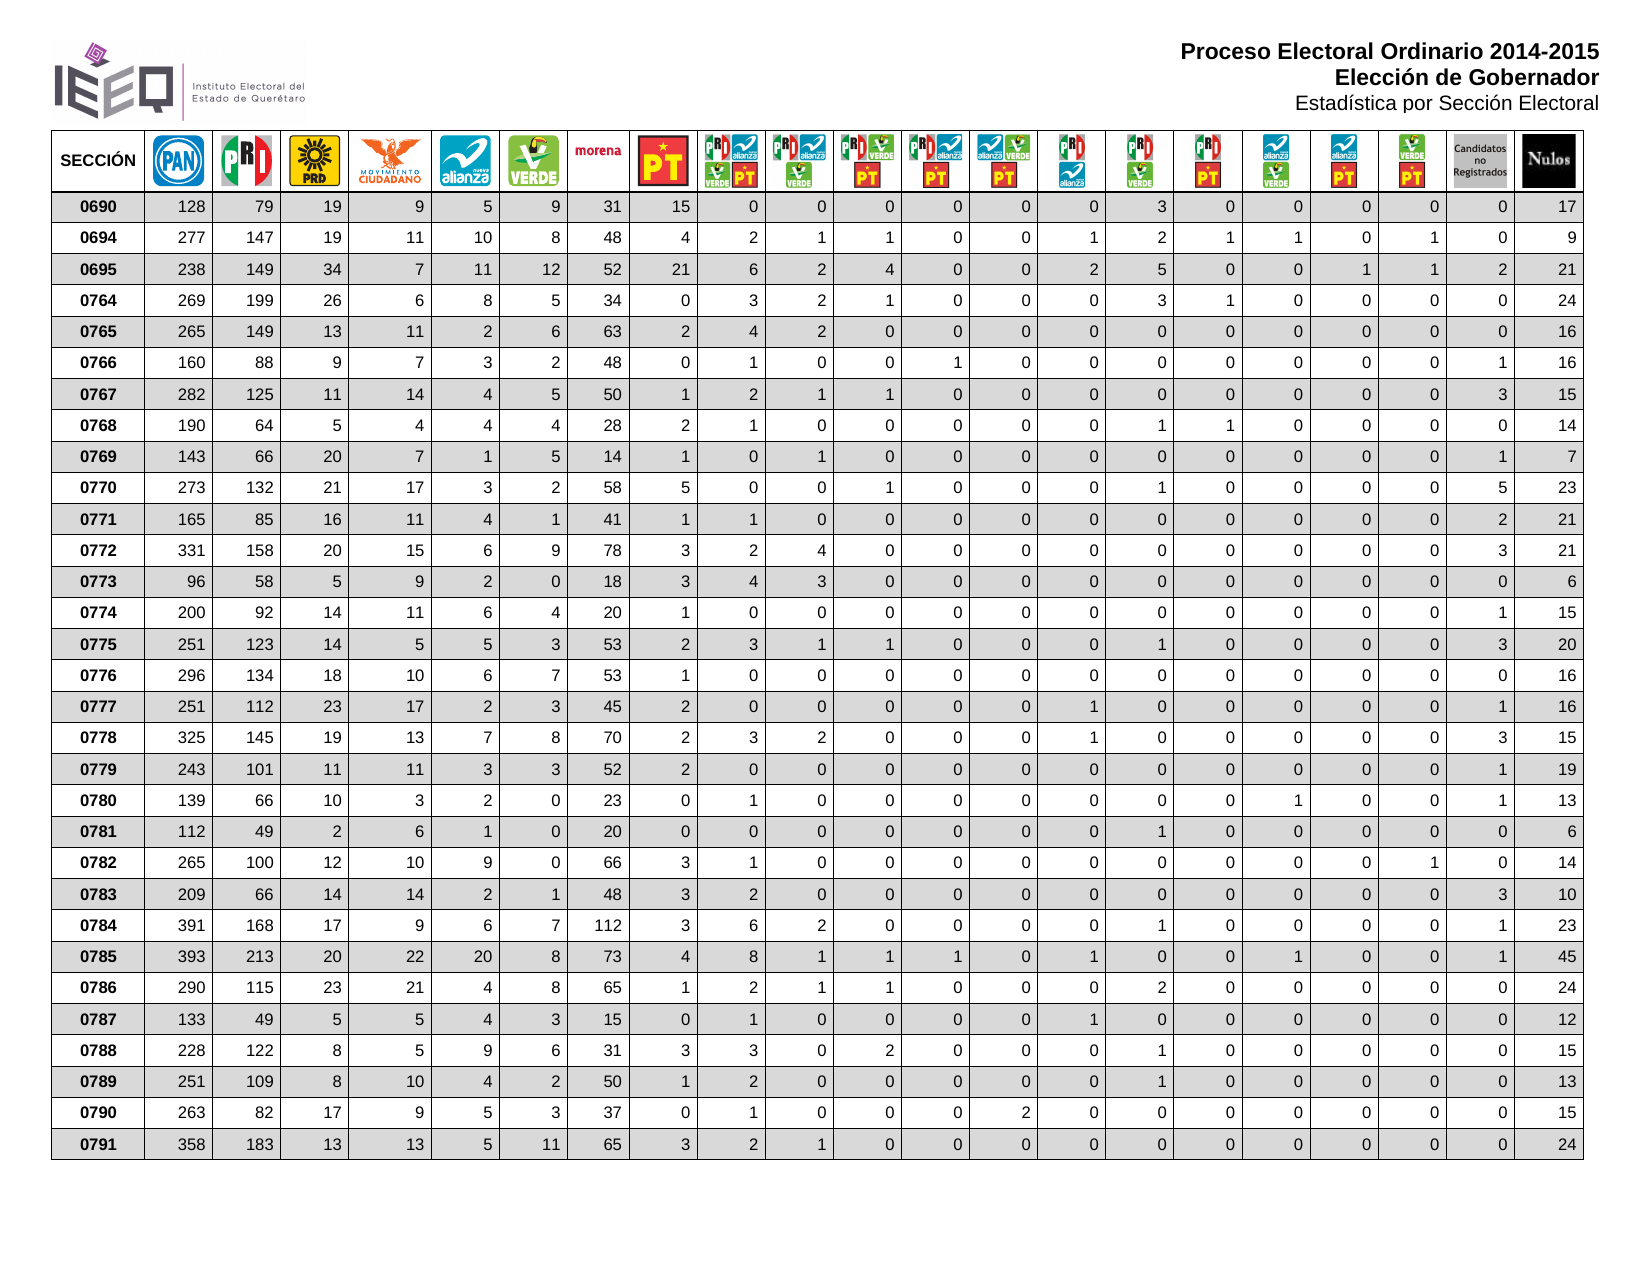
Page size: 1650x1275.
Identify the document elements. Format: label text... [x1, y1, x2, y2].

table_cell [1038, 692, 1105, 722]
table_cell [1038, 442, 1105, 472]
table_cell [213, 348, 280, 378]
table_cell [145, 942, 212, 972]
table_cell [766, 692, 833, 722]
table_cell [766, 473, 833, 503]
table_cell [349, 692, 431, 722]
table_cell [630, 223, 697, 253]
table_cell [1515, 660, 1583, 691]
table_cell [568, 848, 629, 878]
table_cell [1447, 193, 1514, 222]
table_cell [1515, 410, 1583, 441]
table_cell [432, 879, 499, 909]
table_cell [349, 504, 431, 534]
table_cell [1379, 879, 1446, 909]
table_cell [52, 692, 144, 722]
table_header [432, 131, 499, 191]
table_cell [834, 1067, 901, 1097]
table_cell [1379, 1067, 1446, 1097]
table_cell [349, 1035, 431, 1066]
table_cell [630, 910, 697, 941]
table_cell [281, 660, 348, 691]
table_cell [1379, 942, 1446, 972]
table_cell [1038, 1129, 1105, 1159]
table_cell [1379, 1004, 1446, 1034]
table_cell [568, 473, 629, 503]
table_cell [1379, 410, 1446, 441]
picture [1113, 134, 1167, 188]
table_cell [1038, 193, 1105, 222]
picture [984, 134, 1001, 150]
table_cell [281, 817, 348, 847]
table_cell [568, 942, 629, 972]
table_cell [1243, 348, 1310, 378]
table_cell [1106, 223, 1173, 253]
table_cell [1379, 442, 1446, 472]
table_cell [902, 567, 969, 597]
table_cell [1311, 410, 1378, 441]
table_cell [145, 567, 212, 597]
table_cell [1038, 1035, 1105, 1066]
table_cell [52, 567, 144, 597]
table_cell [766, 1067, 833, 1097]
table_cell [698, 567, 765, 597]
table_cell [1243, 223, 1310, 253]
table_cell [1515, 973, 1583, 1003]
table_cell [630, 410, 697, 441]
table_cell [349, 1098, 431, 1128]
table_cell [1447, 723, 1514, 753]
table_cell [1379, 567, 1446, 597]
table_header [281, 131, 348, 191]
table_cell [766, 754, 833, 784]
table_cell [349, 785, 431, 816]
picture [1453, 134, 1507, 188]
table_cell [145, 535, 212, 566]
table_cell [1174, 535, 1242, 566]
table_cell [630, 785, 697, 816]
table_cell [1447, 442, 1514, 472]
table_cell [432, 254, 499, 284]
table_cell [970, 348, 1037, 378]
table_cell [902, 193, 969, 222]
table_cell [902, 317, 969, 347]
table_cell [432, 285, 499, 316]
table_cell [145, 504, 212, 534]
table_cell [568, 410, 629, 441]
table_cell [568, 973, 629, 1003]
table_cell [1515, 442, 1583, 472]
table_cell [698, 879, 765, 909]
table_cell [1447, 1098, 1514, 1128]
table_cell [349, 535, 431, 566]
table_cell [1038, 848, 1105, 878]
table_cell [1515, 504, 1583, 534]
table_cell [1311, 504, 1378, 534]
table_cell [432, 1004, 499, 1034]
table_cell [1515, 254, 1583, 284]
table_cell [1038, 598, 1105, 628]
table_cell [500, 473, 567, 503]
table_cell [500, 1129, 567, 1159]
table_header [834, 131, 901, 191]
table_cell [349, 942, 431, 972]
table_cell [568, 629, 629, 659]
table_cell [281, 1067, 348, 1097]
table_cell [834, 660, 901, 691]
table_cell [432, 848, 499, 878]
picture [772, 134, 826, 188]
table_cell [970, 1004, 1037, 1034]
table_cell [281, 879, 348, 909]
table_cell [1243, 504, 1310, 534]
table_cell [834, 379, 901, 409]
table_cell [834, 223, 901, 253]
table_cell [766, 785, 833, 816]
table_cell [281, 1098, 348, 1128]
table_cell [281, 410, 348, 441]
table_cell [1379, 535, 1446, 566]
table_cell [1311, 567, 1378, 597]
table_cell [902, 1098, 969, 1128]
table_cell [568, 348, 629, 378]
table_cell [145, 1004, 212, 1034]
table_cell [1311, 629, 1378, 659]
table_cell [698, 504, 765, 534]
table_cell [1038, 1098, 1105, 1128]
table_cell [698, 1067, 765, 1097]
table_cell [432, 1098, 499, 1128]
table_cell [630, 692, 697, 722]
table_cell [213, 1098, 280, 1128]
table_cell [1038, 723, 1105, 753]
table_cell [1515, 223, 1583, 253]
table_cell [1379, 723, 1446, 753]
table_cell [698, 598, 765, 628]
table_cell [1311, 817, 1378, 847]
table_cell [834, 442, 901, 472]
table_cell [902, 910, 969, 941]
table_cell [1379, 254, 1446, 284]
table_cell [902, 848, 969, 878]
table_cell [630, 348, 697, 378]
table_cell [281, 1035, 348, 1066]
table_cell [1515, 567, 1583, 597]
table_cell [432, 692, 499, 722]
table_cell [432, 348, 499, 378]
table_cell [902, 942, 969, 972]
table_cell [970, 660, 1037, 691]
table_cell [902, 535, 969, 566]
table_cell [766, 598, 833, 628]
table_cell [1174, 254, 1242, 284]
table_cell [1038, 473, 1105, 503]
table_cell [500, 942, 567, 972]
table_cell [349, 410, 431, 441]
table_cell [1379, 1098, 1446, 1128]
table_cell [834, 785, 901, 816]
table_header [766, 131, 833, 191]
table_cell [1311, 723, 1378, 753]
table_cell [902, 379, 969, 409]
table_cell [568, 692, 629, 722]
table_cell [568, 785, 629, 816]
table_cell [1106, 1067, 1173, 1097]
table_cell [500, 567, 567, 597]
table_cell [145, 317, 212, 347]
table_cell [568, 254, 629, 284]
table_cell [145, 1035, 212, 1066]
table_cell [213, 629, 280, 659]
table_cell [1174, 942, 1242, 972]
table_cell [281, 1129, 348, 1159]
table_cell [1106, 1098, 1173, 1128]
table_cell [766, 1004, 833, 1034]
table_header [902, 131, 969, 191]
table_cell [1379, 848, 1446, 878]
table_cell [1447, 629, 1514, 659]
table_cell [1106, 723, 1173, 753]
table_header [1106, 131, 1173, 191]
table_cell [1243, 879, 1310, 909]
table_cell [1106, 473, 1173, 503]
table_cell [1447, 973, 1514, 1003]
picture [704, 134, 758, 188]
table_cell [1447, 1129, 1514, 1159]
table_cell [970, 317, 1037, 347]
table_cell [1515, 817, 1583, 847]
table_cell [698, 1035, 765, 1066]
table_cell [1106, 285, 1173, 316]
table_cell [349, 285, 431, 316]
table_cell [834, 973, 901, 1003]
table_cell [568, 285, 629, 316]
picture [841, 134, 894, 188]
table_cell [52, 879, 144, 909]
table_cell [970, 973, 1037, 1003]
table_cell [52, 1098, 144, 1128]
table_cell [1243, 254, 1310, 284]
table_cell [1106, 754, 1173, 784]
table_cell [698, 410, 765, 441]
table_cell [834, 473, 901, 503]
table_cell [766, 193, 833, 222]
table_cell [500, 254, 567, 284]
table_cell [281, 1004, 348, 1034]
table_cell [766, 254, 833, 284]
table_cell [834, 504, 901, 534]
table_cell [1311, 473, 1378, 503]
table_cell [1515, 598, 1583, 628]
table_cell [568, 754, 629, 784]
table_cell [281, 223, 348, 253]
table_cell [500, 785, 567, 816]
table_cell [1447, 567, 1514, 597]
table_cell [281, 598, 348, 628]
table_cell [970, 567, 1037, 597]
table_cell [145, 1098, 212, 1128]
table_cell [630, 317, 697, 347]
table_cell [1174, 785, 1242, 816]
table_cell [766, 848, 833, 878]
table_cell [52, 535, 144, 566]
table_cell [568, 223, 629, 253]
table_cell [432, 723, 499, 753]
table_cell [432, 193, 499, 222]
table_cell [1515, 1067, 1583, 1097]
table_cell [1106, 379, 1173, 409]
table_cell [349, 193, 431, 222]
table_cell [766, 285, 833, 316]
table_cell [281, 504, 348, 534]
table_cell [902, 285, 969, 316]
picture [1338, 134, 1355, 150]
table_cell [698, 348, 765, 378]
picture [1249, 134, 1303, 188]
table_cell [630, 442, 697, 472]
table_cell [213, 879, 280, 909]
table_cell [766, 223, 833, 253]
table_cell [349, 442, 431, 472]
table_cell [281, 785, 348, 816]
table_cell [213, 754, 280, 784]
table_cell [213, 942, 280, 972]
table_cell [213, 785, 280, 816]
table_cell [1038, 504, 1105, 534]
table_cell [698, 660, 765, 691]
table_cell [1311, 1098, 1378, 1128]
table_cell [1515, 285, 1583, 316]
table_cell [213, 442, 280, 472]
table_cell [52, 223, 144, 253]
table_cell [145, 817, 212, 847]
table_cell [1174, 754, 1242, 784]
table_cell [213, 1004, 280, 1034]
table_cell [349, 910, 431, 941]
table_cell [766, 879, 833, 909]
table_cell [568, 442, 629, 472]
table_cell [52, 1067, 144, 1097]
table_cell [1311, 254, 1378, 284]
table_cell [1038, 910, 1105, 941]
picture [943, 136, 960, 150]
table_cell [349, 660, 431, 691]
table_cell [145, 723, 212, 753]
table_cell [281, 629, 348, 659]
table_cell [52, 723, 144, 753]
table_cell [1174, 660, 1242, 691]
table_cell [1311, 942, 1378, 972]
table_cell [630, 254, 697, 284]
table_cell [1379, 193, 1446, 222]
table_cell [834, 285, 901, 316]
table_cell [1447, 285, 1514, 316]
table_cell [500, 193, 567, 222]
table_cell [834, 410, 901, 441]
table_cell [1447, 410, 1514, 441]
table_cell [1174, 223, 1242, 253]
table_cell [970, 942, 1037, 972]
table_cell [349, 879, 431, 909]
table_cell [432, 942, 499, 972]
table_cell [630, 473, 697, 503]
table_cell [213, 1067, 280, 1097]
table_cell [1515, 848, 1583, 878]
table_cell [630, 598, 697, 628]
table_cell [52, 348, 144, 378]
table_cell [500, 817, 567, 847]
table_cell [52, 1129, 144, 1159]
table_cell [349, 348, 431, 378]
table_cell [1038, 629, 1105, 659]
table_header [698, 131, 765, 191]
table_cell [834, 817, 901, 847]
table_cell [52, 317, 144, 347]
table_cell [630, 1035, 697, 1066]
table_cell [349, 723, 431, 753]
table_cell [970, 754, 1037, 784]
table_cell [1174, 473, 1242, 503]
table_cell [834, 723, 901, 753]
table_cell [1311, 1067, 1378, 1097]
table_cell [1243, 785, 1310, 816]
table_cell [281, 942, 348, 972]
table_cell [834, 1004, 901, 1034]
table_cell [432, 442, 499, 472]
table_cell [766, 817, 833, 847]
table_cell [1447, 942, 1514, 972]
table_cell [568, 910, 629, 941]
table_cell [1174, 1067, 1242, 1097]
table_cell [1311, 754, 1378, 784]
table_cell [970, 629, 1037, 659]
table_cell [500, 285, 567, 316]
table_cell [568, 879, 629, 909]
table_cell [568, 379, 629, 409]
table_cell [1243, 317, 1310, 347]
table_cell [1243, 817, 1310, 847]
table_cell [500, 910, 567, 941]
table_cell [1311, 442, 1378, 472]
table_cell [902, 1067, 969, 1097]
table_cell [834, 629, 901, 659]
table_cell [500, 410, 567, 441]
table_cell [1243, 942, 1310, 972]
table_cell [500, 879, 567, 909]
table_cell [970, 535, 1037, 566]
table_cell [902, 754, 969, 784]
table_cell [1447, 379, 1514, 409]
table_header [349, 131, 431, 191]
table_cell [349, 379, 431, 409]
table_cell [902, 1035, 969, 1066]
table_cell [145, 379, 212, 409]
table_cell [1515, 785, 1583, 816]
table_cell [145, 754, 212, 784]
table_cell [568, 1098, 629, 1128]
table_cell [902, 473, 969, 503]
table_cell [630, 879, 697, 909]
picture [1181, 134, 1235, 188]
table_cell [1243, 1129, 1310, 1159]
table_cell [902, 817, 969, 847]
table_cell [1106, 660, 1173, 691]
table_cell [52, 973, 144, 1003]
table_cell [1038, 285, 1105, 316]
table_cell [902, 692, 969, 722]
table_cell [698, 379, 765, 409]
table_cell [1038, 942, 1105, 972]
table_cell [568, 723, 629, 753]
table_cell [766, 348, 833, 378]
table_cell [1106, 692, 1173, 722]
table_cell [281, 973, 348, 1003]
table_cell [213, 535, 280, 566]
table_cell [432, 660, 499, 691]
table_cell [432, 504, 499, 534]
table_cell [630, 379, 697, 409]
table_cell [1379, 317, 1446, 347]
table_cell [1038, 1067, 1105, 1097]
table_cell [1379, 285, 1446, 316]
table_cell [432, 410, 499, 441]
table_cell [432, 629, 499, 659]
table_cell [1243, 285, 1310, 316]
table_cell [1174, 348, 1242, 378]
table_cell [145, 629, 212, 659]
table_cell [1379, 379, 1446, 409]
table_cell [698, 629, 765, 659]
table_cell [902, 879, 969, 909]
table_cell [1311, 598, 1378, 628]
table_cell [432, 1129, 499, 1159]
picture [1333, 153, 1344, 158]
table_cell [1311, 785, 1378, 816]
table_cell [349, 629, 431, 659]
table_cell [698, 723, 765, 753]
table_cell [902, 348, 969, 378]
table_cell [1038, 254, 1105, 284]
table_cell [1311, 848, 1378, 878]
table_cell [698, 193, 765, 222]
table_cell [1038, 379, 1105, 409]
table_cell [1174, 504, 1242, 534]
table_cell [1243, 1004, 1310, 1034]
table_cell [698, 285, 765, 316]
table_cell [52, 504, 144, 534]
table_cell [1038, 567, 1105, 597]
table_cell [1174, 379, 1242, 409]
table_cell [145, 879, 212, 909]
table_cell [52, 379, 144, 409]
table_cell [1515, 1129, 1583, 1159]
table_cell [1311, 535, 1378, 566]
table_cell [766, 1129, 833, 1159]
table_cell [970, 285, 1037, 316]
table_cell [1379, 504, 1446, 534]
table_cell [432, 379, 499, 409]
table_header [500, 131, 567, 191]
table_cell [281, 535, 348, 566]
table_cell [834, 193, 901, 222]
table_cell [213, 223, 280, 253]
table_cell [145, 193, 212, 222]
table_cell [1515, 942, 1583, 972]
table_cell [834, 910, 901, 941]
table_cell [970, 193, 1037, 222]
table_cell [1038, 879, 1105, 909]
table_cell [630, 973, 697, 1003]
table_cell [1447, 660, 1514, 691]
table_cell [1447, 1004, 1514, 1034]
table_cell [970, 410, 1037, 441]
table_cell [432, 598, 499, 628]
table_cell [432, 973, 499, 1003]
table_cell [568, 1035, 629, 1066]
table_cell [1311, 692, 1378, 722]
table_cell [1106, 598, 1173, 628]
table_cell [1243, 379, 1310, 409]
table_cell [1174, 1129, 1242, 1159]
table_header [1379, 131, 1446, 191]
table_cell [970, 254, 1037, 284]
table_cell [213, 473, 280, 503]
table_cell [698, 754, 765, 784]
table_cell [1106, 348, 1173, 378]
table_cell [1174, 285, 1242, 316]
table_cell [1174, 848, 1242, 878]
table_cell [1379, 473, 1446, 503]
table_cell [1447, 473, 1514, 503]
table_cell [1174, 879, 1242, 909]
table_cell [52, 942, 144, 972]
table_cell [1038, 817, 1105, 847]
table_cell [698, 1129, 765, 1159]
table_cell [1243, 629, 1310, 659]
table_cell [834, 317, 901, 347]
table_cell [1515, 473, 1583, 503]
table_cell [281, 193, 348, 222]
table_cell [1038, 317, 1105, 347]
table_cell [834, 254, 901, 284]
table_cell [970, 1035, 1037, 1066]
picture [1385, 134, 1439, 188]
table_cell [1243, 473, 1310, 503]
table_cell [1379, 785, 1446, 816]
table_header [630, 131, 697, 191]
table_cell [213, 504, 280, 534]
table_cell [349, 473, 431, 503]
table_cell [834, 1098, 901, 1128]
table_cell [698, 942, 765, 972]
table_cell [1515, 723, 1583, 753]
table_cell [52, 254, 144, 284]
picture [802, 153, 813, 158]
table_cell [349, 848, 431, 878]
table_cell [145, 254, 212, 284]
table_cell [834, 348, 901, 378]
picture [734, 153, 745, 158]
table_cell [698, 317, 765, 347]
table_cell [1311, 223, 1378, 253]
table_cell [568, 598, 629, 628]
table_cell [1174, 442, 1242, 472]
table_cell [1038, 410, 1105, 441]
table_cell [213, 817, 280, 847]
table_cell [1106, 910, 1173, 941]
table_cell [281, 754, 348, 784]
picture [1317, 134, 1371, 188]
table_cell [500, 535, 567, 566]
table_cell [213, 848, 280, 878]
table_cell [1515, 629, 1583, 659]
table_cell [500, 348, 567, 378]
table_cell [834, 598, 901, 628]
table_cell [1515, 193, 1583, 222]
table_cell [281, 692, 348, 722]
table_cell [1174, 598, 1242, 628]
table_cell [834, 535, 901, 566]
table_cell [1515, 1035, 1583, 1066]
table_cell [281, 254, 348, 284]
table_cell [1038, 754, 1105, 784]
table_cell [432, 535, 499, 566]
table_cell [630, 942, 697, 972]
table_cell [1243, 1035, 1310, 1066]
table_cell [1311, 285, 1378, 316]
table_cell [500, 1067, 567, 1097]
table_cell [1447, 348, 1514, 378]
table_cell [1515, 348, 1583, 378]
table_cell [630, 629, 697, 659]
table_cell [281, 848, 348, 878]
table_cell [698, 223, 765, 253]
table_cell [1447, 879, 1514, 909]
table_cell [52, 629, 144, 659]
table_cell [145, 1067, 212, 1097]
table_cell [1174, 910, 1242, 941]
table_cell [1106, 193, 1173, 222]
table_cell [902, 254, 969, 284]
table_header [970, 131, 1037, 191]
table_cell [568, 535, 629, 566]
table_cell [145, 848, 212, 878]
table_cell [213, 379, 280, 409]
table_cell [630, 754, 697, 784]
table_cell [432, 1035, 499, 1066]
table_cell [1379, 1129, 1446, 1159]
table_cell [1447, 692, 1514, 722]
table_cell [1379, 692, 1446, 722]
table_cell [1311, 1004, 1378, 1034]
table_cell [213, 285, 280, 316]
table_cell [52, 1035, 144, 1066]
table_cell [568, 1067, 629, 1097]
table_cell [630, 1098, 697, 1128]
picture [807, 134, 823, 150]
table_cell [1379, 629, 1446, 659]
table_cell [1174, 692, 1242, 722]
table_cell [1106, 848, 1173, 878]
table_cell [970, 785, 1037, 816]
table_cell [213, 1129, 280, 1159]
table_header [1174, 131, 1242, 191]
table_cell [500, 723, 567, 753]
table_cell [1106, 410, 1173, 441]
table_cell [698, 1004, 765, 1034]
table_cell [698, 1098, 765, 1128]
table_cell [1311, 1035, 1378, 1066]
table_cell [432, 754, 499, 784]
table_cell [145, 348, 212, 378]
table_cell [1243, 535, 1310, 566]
table_header SECCIÓN [52, 131, 144, 191]
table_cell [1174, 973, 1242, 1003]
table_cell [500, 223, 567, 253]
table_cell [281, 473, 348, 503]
table_header [1515, 131, 1583, 191]
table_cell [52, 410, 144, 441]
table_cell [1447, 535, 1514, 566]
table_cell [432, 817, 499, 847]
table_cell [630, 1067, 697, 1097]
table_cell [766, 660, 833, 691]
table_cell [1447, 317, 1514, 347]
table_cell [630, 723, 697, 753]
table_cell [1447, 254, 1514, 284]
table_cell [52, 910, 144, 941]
table_header [1038, 131, 1105, 191]
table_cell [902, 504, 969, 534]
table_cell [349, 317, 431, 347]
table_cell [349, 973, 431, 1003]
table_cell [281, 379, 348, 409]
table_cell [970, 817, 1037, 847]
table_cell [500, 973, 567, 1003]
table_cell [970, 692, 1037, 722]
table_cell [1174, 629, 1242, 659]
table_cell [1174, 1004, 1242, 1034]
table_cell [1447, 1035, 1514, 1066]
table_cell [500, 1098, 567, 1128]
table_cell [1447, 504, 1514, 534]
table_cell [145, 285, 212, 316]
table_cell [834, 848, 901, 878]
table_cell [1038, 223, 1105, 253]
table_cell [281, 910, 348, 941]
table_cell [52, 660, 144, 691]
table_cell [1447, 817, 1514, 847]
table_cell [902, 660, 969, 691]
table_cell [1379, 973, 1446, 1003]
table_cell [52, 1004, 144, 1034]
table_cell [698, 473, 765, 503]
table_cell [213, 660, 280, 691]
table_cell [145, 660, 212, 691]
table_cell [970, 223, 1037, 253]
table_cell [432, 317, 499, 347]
picture [1270, 134, 1287, 150]
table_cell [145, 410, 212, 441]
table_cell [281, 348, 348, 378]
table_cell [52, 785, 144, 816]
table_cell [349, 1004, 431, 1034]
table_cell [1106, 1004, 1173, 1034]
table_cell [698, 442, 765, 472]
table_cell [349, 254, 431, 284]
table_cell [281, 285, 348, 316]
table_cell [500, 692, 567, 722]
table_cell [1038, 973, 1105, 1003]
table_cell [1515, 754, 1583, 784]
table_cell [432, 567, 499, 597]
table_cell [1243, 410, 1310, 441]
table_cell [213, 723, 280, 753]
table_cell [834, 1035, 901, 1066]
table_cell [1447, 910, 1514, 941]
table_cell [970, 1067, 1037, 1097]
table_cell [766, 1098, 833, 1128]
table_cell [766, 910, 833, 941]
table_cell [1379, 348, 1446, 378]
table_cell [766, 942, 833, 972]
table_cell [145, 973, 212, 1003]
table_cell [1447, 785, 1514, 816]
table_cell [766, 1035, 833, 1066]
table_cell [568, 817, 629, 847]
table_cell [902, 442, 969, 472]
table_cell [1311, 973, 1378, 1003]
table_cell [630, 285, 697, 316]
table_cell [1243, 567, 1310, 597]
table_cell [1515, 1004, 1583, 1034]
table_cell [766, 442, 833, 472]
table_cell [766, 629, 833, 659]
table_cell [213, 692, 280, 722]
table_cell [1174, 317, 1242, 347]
table_header [1447, 131, 1514, 191]
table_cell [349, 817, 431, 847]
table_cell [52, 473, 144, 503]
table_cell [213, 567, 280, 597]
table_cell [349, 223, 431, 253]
picture [739, 134, 755, 150]
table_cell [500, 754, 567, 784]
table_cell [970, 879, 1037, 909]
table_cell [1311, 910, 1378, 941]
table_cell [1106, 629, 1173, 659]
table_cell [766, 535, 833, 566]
table_header [145, 131, 212, 191]
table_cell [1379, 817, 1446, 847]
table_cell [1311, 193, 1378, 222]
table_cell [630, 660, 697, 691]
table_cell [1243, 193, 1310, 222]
table_header [213, 131, 280, 191]
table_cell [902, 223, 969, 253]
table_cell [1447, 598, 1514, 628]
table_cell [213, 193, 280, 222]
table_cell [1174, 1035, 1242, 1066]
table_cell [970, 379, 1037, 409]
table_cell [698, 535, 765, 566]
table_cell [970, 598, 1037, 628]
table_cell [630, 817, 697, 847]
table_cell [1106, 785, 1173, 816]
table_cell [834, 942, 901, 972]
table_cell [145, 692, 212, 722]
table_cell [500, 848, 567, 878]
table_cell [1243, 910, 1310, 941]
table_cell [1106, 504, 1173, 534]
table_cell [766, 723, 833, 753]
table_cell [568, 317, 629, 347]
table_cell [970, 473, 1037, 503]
table_header [1311, 131, 1378, 191]
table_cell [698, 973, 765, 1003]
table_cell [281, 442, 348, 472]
picture [1045, 134, 1099, 188]
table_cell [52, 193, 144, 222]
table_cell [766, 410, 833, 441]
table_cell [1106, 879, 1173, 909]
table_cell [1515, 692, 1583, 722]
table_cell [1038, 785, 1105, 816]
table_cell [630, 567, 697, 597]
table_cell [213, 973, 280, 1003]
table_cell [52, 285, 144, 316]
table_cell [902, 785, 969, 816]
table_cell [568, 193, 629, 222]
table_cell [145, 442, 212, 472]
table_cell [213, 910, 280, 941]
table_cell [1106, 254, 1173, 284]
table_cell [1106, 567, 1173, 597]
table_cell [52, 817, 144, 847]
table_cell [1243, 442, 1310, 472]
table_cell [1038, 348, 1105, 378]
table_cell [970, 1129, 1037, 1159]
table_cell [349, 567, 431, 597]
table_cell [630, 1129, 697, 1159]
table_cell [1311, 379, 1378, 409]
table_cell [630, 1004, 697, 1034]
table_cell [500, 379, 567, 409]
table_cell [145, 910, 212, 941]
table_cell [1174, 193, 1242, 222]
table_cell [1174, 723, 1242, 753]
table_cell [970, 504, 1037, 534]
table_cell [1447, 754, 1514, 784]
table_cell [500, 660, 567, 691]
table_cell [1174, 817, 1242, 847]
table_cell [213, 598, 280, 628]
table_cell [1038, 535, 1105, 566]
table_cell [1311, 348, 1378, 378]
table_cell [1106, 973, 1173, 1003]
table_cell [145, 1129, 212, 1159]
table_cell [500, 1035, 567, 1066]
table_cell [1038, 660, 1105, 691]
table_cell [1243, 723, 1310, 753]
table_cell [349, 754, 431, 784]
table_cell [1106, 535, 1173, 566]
picture [909, 134, 963, 188]
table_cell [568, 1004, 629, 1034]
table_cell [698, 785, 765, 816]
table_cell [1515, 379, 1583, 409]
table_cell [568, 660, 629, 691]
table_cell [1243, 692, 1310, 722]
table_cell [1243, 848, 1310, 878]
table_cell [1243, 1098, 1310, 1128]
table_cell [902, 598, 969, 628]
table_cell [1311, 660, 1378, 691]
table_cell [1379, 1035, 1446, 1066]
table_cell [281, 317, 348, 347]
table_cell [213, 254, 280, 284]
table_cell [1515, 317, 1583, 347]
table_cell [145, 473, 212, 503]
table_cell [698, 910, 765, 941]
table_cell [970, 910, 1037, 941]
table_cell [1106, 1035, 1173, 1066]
picture [1075, 180, 1083, 188]
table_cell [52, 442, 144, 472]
picture [939, 153, 950, 158]
picture [977, 134, 1031, 188]
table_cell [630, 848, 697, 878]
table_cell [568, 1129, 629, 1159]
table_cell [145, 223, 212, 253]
picture [955, 152, 963, 158]
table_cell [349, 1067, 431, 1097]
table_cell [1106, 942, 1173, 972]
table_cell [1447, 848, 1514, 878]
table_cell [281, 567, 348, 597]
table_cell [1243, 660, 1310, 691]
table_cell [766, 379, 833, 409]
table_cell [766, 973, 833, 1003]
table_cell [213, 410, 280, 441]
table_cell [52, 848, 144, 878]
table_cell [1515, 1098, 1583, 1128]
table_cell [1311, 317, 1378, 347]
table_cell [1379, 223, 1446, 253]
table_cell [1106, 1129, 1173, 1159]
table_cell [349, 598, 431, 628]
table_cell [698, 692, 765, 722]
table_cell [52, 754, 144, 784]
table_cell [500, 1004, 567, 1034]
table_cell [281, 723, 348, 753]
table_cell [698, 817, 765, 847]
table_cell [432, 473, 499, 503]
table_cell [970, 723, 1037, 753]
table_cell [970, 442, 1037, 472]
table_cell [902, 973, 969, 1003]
picture [1522, 134, 1576, 188]
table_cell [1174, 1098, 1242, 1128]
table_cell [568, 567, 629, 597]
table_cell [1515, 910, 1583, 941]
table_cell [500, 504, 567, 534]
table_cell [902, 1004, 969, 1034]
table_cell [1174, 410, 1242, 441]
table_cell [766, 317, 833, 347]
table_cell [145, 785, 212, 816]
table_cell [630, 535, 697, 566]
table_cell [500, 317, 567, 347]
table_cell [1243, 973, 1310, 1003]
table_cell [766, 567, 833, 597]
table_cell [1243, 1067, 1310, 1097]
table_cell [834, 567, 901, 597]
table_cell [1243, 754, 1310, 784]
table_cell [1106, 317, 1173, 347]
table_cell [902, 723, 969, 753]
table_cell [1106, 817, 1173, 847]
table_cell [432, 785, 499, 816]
table_header [1243, 131, 1310, 191]
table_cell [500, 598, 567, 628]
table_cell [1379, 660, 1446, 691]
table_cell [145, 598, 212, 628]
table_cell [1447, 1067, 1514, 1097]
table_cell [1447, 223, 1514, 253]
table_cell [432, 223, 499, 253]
picture [52, 39, 308, 124]
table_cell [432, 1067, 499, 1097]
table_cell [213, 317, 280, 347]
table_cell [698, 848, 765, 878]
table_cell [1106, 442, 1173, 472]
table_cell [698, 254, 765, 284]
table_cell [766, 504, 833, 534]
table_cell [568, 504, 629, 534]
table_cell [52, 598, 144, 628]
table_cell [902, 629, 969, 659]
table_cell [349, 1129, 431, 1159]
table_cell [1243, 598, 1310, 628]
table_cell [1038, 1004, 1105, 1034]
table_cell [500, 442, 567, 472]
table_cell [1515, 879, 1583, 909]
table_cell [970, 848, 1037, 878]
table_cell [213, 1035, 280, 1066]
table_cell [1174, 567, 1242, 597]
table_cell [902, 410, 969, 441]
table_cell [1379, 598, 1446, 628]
table_header [568, 131, 629, 191]
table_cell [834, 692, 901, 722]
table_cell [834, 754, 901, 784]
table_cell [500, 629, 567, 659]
picture [1067, 164, 1082, 177]
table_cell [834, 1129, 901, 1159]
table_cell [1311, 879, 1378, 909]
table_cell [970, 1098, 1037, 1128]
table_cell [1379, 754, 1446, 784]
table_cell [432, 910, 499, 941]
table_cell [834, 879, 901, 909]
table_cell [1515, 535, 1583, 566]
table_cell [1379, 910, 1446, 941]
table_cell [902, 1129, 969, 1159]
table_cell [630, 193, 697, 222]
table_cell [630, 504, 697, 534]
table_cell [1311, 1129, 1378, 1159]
